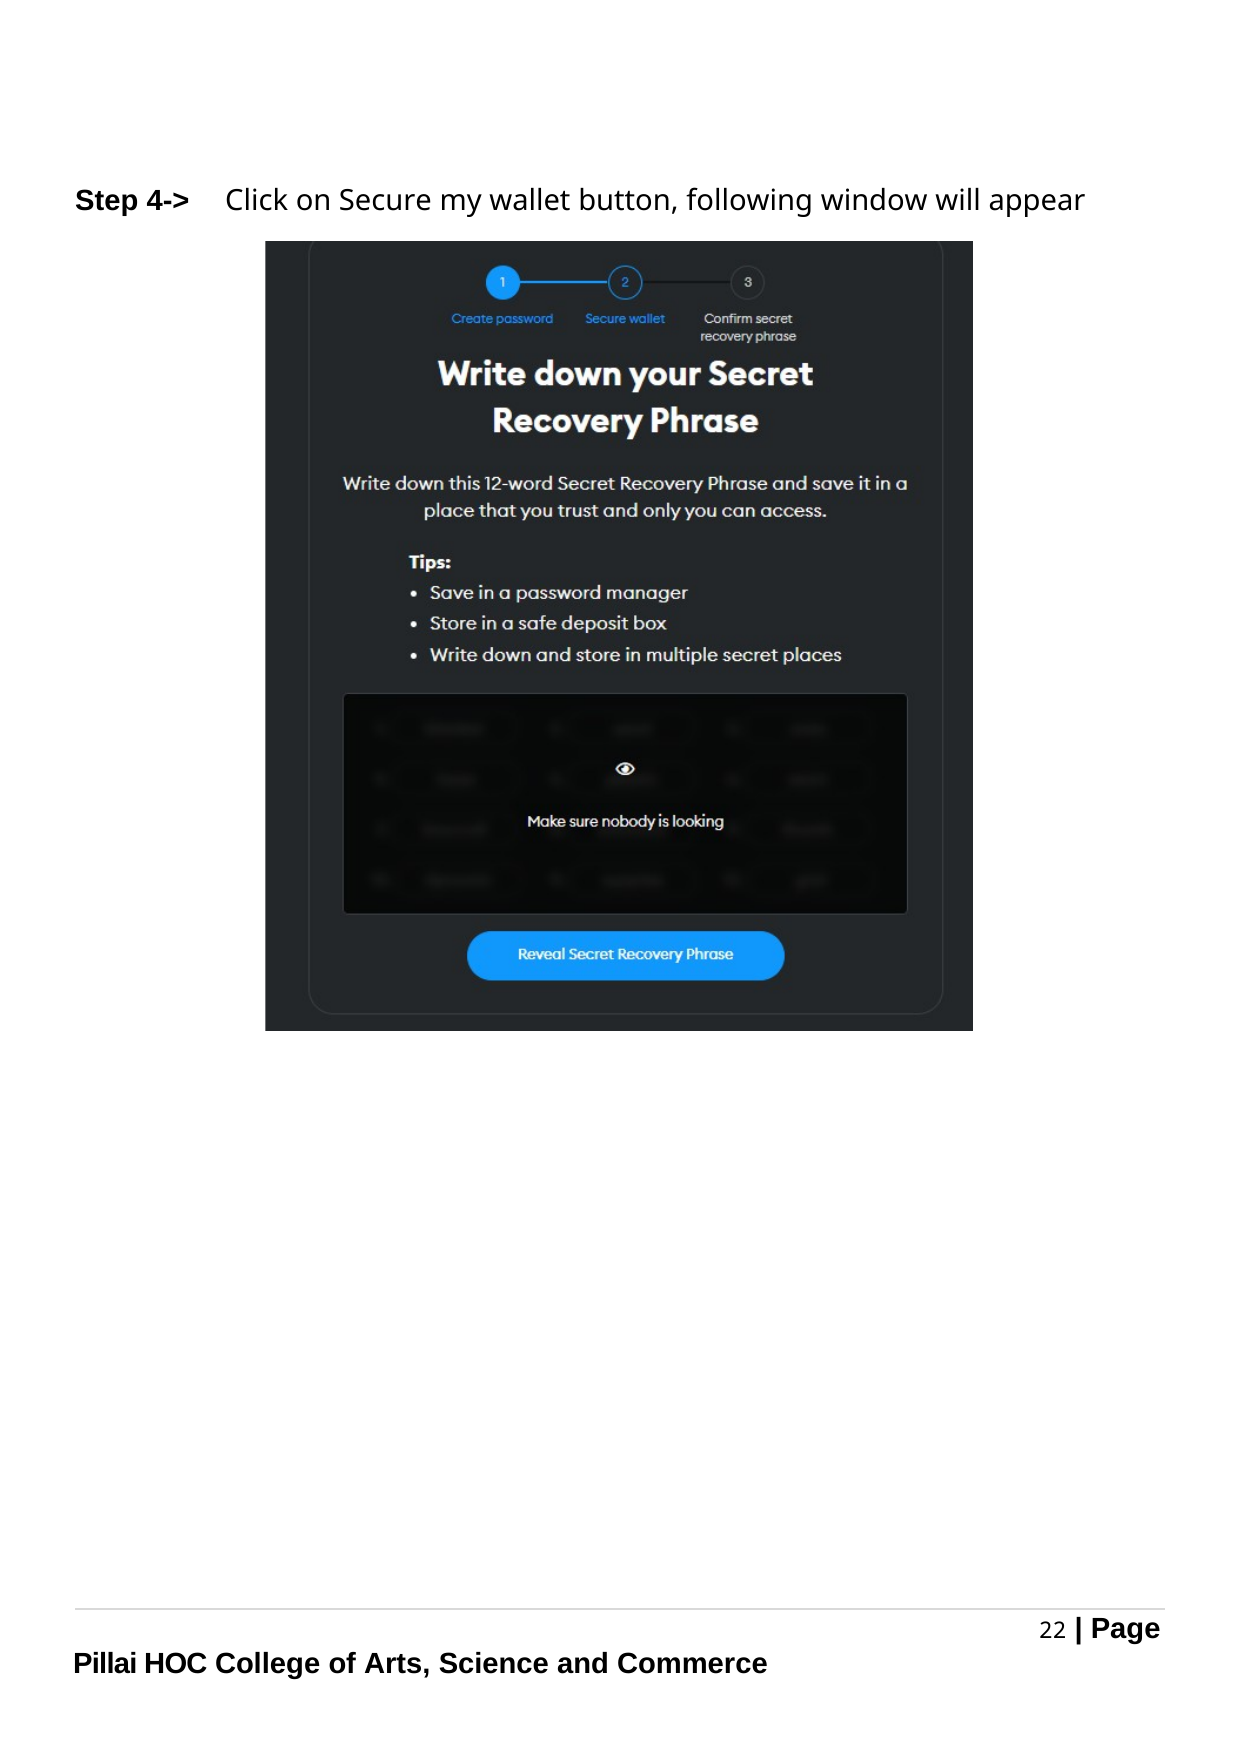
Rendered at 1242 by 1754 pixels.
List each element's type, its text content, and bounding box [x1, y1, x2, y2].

text Step 4-> Click on Secure my wallet button, following window will appear [75, 179, 1185, 218]
picture [265, 241, 973, 1031]
